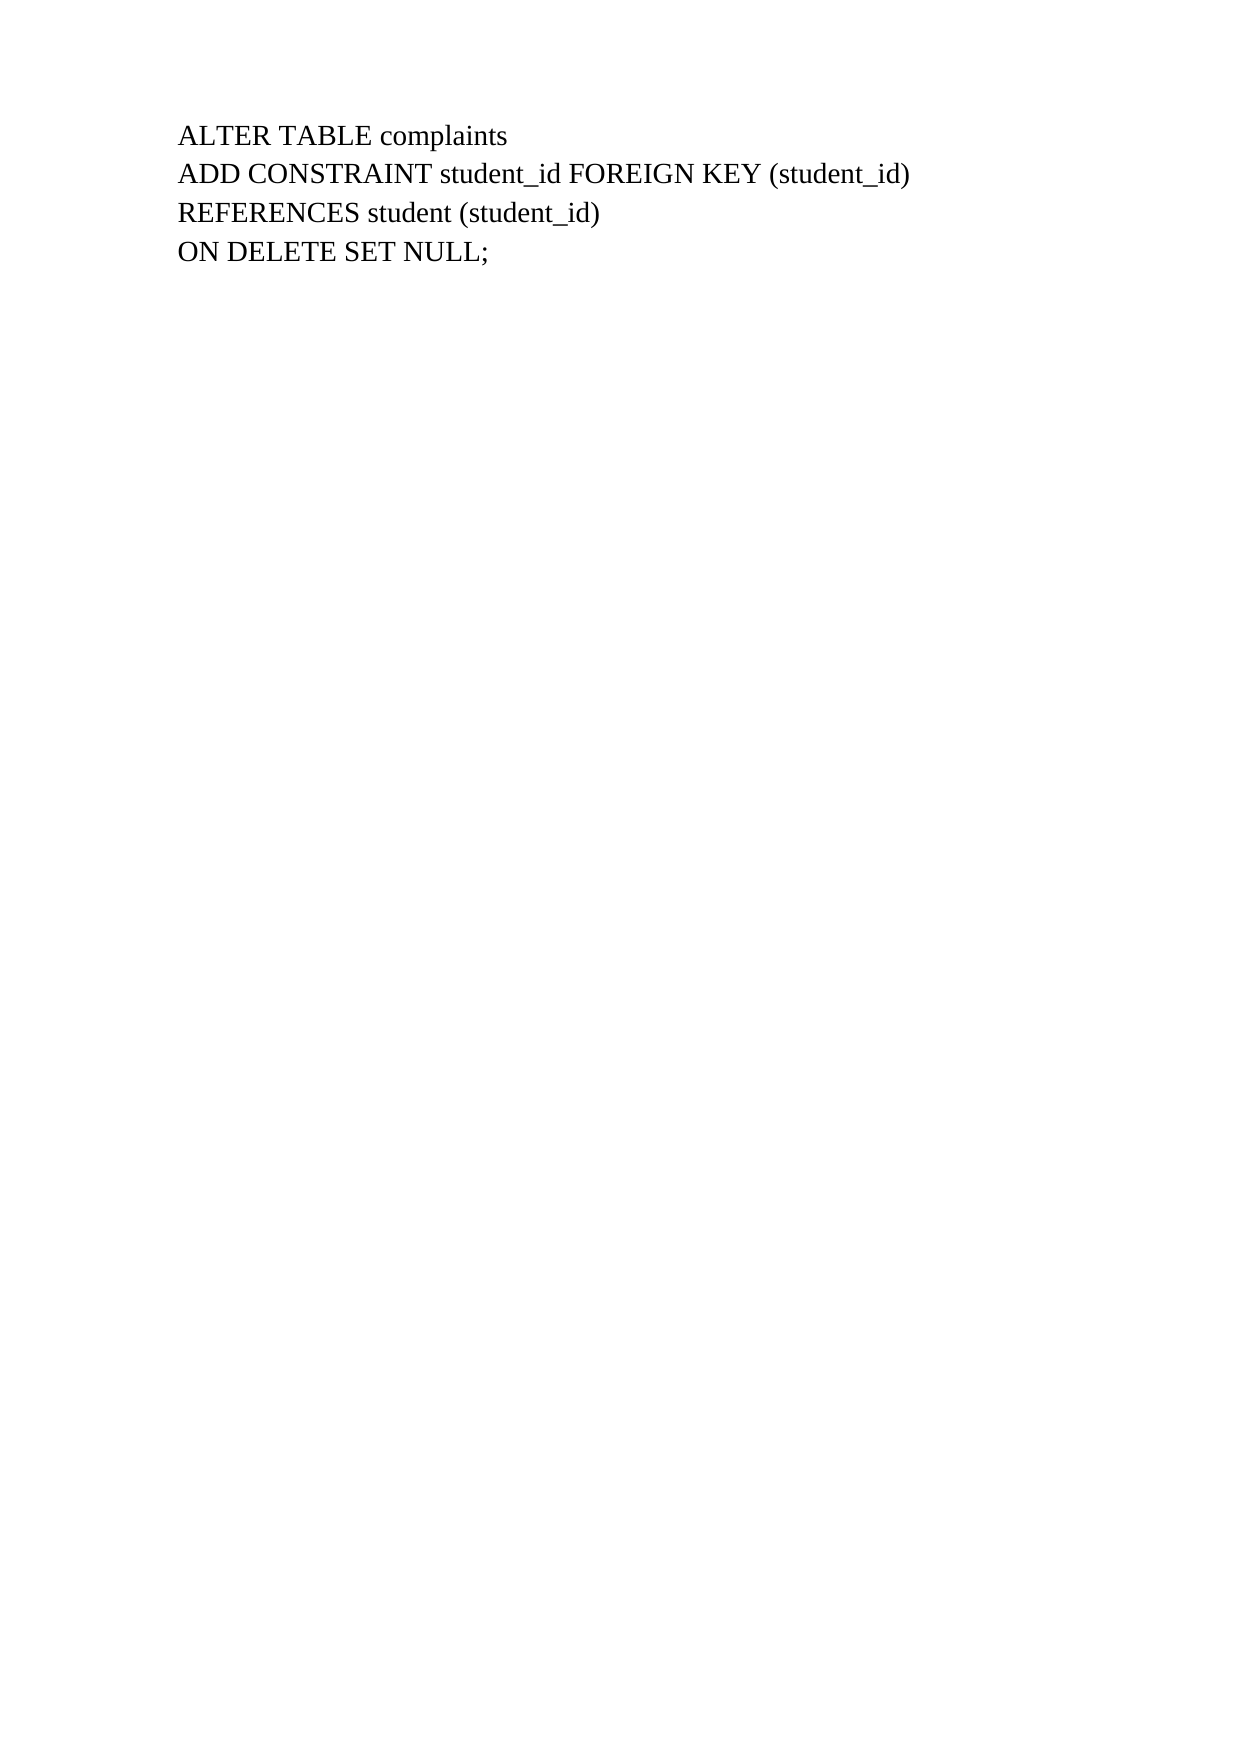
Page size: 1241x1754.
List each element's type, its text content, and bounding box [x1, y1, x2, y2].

text REFERENCES student (student_id) [177, 195, 1152, 229]
text ON DELETE SET NULL; [177, 234, 1152, 267]
text ALTER TABLE complaints [177, 118, 1152, 152]
text ADD CONSTRAINT student_id FOREIGN KEY (student_id) [177, 157, 1152, 190]
